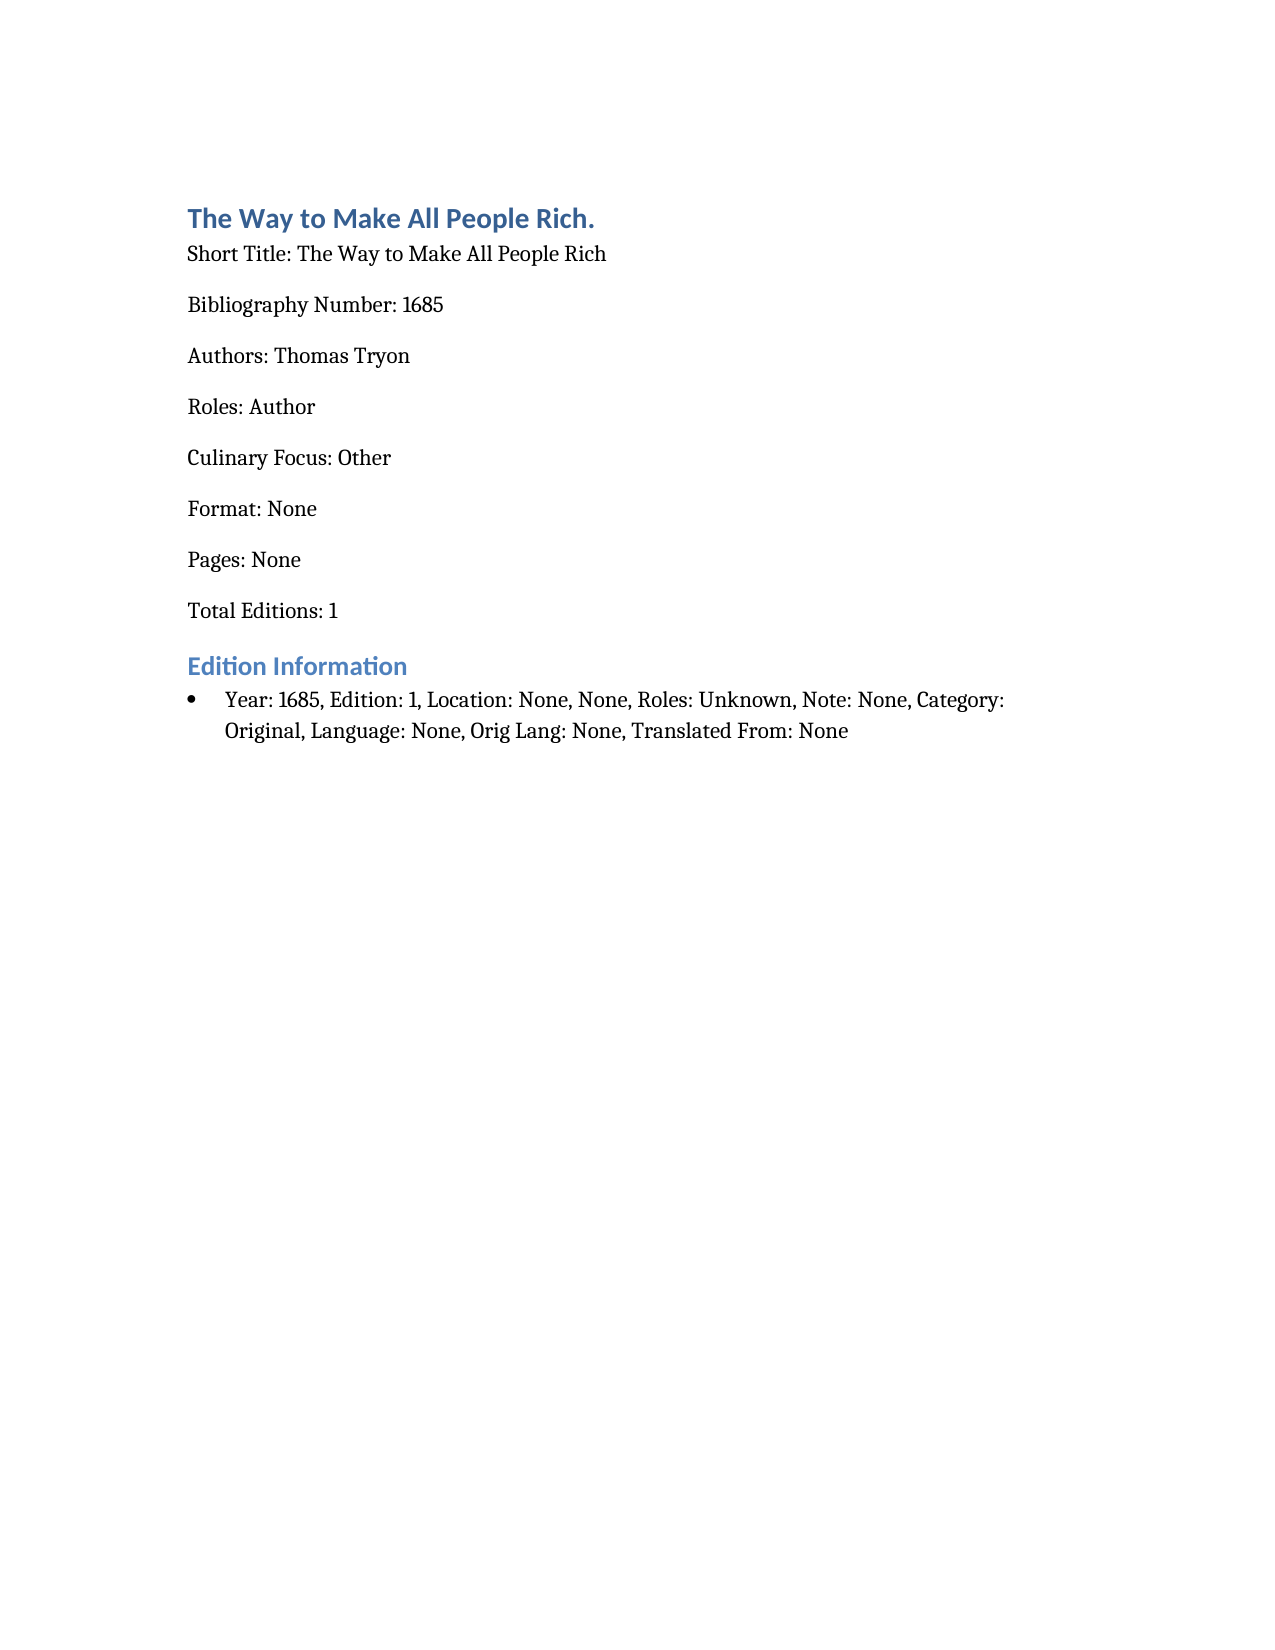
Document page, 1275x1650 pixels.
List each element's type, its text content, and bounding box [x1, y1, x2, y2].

text Culinary Focus: Other [187, 445, 1087, 471]
text Authors: Thomas Tryon [187, 343, 1087, 369]
text Short Title: The Way to Make All People Rich [187, 241, 1087, 267]
subtitle Edition Information [187, 649, 1087, 682]
subtitle The Way to Make All People Rich. [187, 200, 1087, 236]
text Roles: Author [187, 394, 1087, 420]
list Year: 1685, Edition: 1, Location: None, None, Roles: Unknown, Note: None, Category: Original, Language: None, Orig Lang: None, Translated From: None [187, 687, 1087, 744]
text Total Editions: 1 [187, 598, 1087, 624]
text Bibliography Number: 1685 [187, 292, 1087, 318]
text Pages: None [187, 547, 1087, 573]
text Format: None [187, 496, 1087, 522]
